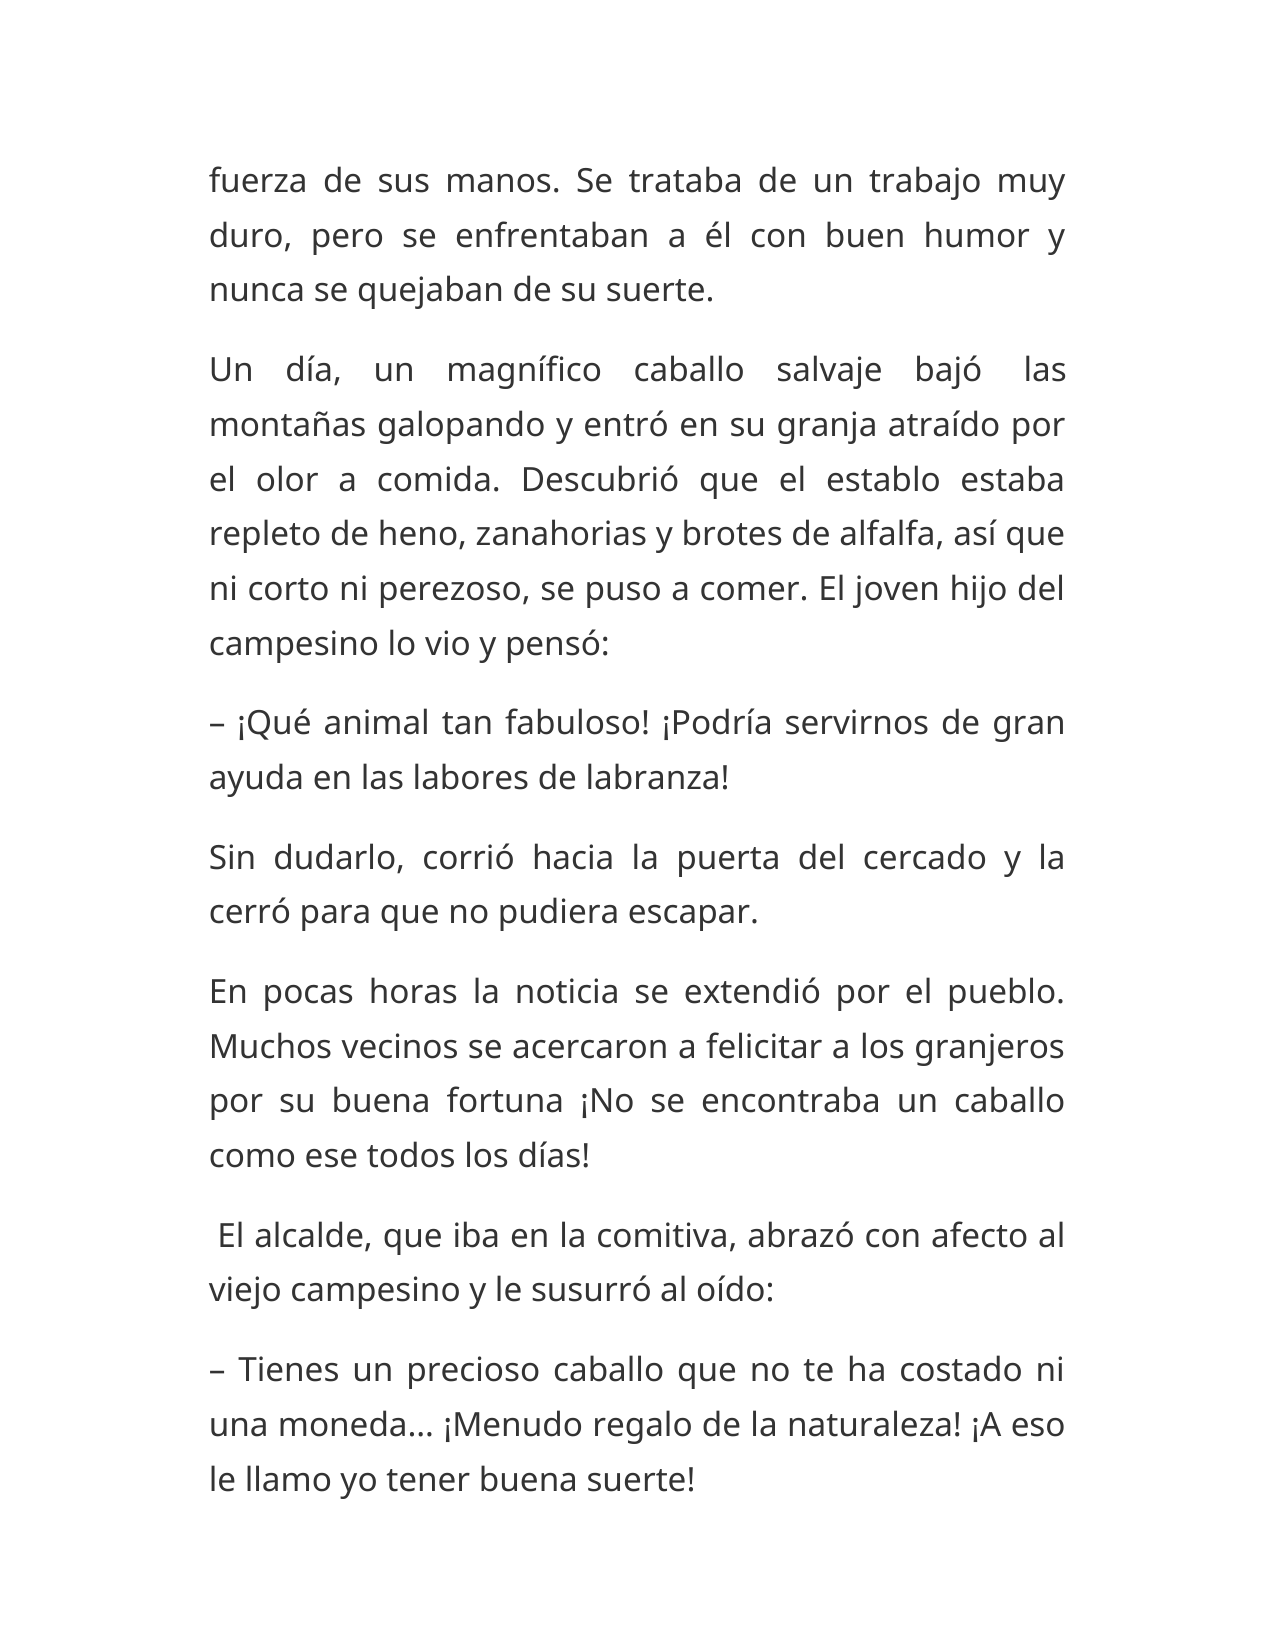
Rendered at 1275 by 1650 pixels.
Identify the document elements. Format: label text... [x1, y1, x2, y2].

text – ¡Qué animal tan fabuloso! ¡Podría servirnos de gran ayuda en las labores de labranza! [208, 690, 1067, 799]
text Sin dudarlo, corrió hacia la puerta del cercado y la cerró para que no pudiera escapar. [208, 824, 1067, 933]
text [208, 148, 1067, 312]
text – Tienes un precioso caballo que no te ha costado ni una moneda… ¡Menudo regalo de la naturaleza! ¡A eso le llamo yo tener buena suerte! [208, 1337, 1067, 1501]
text En pocas horas la noticia se extendió por el pueblo. Muchos vecinos se acercaron a felicitar a los granjeros por su buena fortuna ¡No se encontraba un caballo como ese todos los días! [208, 958, 1067, 1177]
text El alcalde, que iba en la comitiva, abrazó con afecto al viejo campesino y le susurró al oído: [208, 1202, 1067, 1312]
text Un día, un magnífico caballo salvaje bajó las montañas galopando y entró en su granja atraído por el olor a comida. Descubrió que el establo estaba repleto de heno, zanahorias y brotes de alfalfa, así que ni corto ni perezoso, se puso a comer. El joven hijo del campesino lo vio y pensó: [208, 337, 1067, 665]
